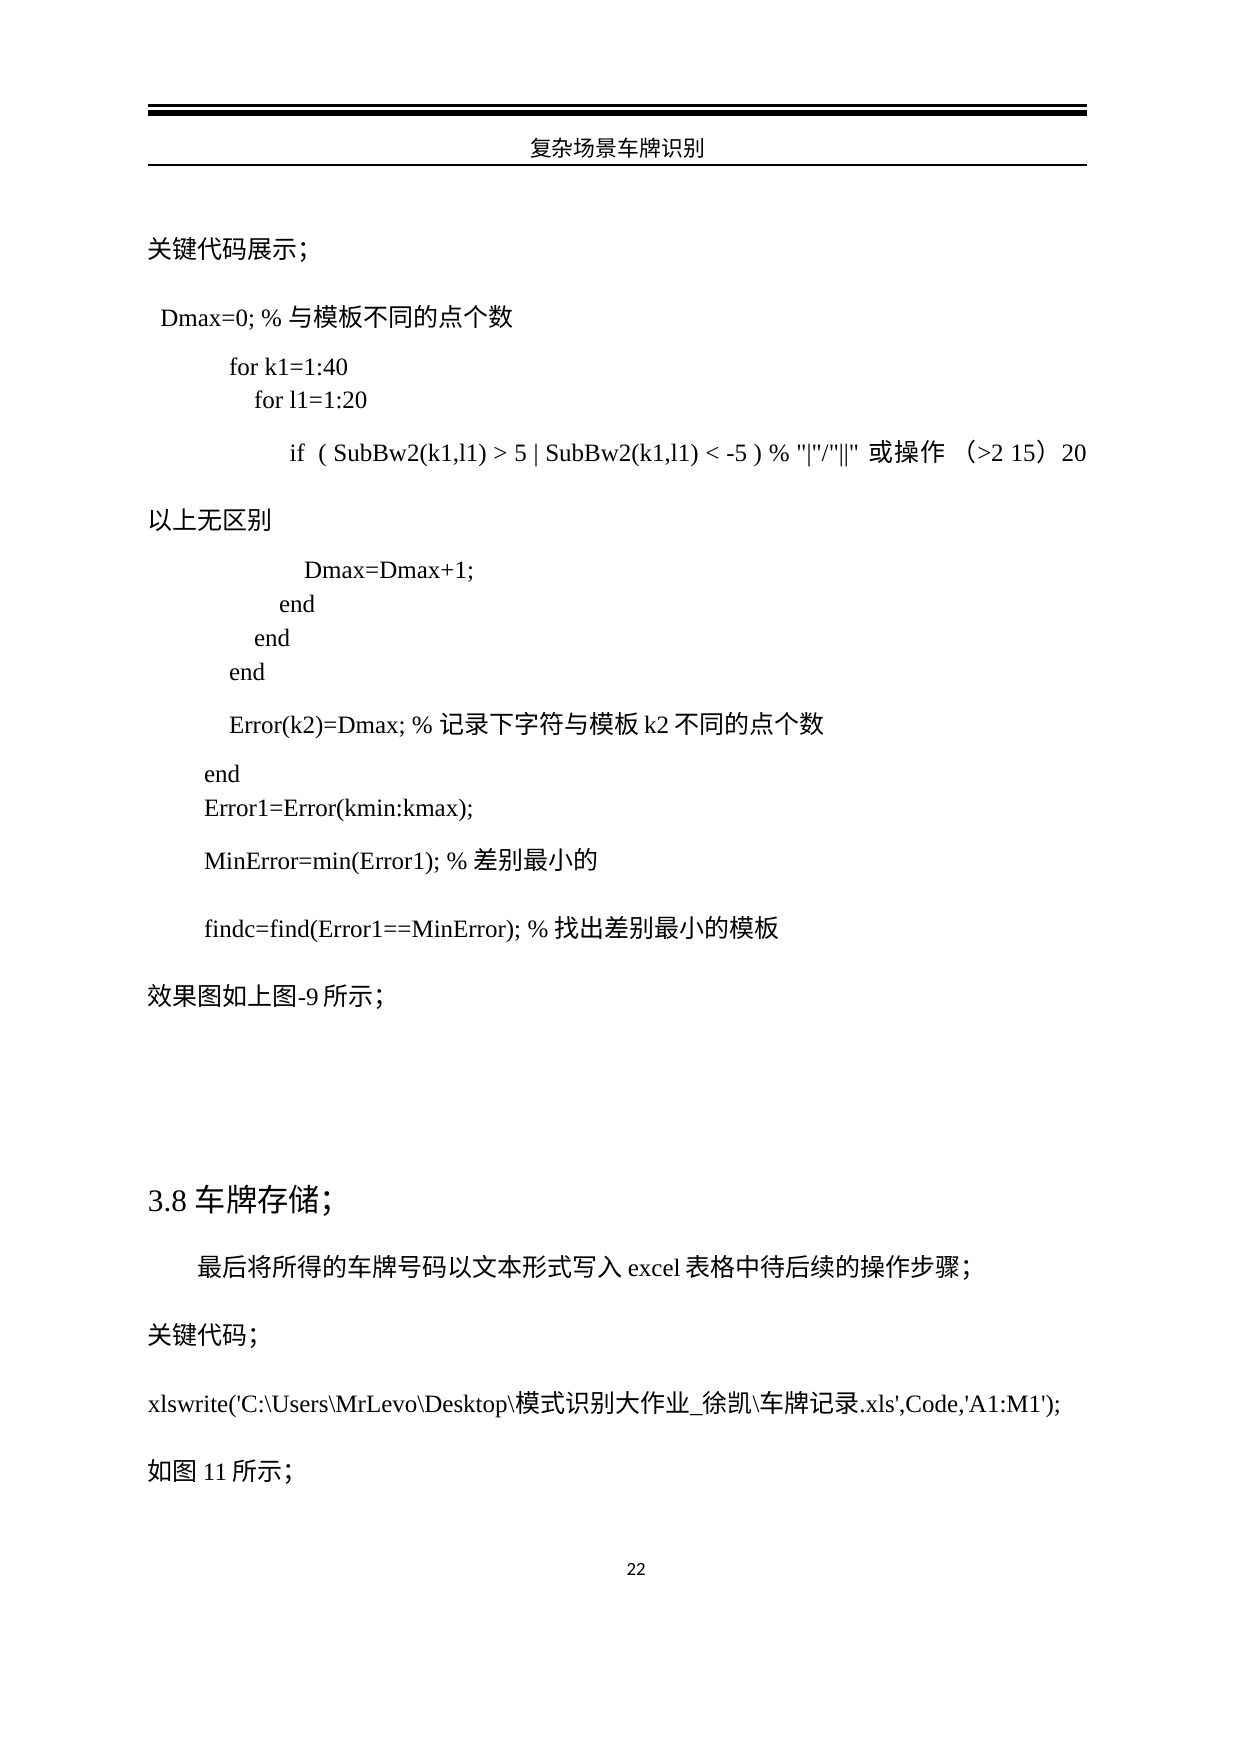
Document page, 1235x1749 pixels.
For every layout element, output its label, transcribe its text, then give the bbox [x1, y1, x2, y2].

text for k1=1:40 [148, 349, 1087, 383]
text 关键代码； [148, 1300, 1087, 1368]
text Dmax=0; % 与模板不同的点个数 [148, 281, 1087, 349]
text Error(k2)=Dmax; % 记录下字符与模板k2不同的点个数 [148, 689, 1087, 757]
text 最后将所得的车牌号码以文本形式写入excel表格中待后续的操作步骤； [148, 1232, 1087, 1300]
text xlswrite('C:\Users\MrLevo\Desktop\模式识别大作业_徐凯\车牌记录.xls',Code,'A1:M1'); [148, 1368, 1087, 1436]
text end [148, 587, 1087, 621]
text Error1=Error(kmin:kmax); [148, 791, 1087, 824]
text MinError=min(Error1); % 差别最小的 [148, 824, 1087, 892]
text findc=find(Error1==MinError); % 找出差别最小的模板 [148, 892, 1087, 960]
text 如图11所示； [148, 1436, 1087, 1504]
text end [148, 621, 1087, 655]
text 效果图如上图-9所示； [148, 960, 1087, 1028]
text end [148, 757, 1087, 791]
text end [148, 655, 1087, 689]
text Dmax=Dmax+1; [148, 553, 1087, 587]
text 3.8 车牌存储； [148, 1164, 1087, 1232]
text 关键代码展示； [148, 213, 1087, 281]
text if ( SubBw2(k1,l1) > 5 | SubBw2(k1,l1) < -5 ) % "|"/"||" 或操作 （>2 15）20以上无区别 [148, 417, 1087, 553]
text for l1=1:20 [148, 383, 1087, 417]
